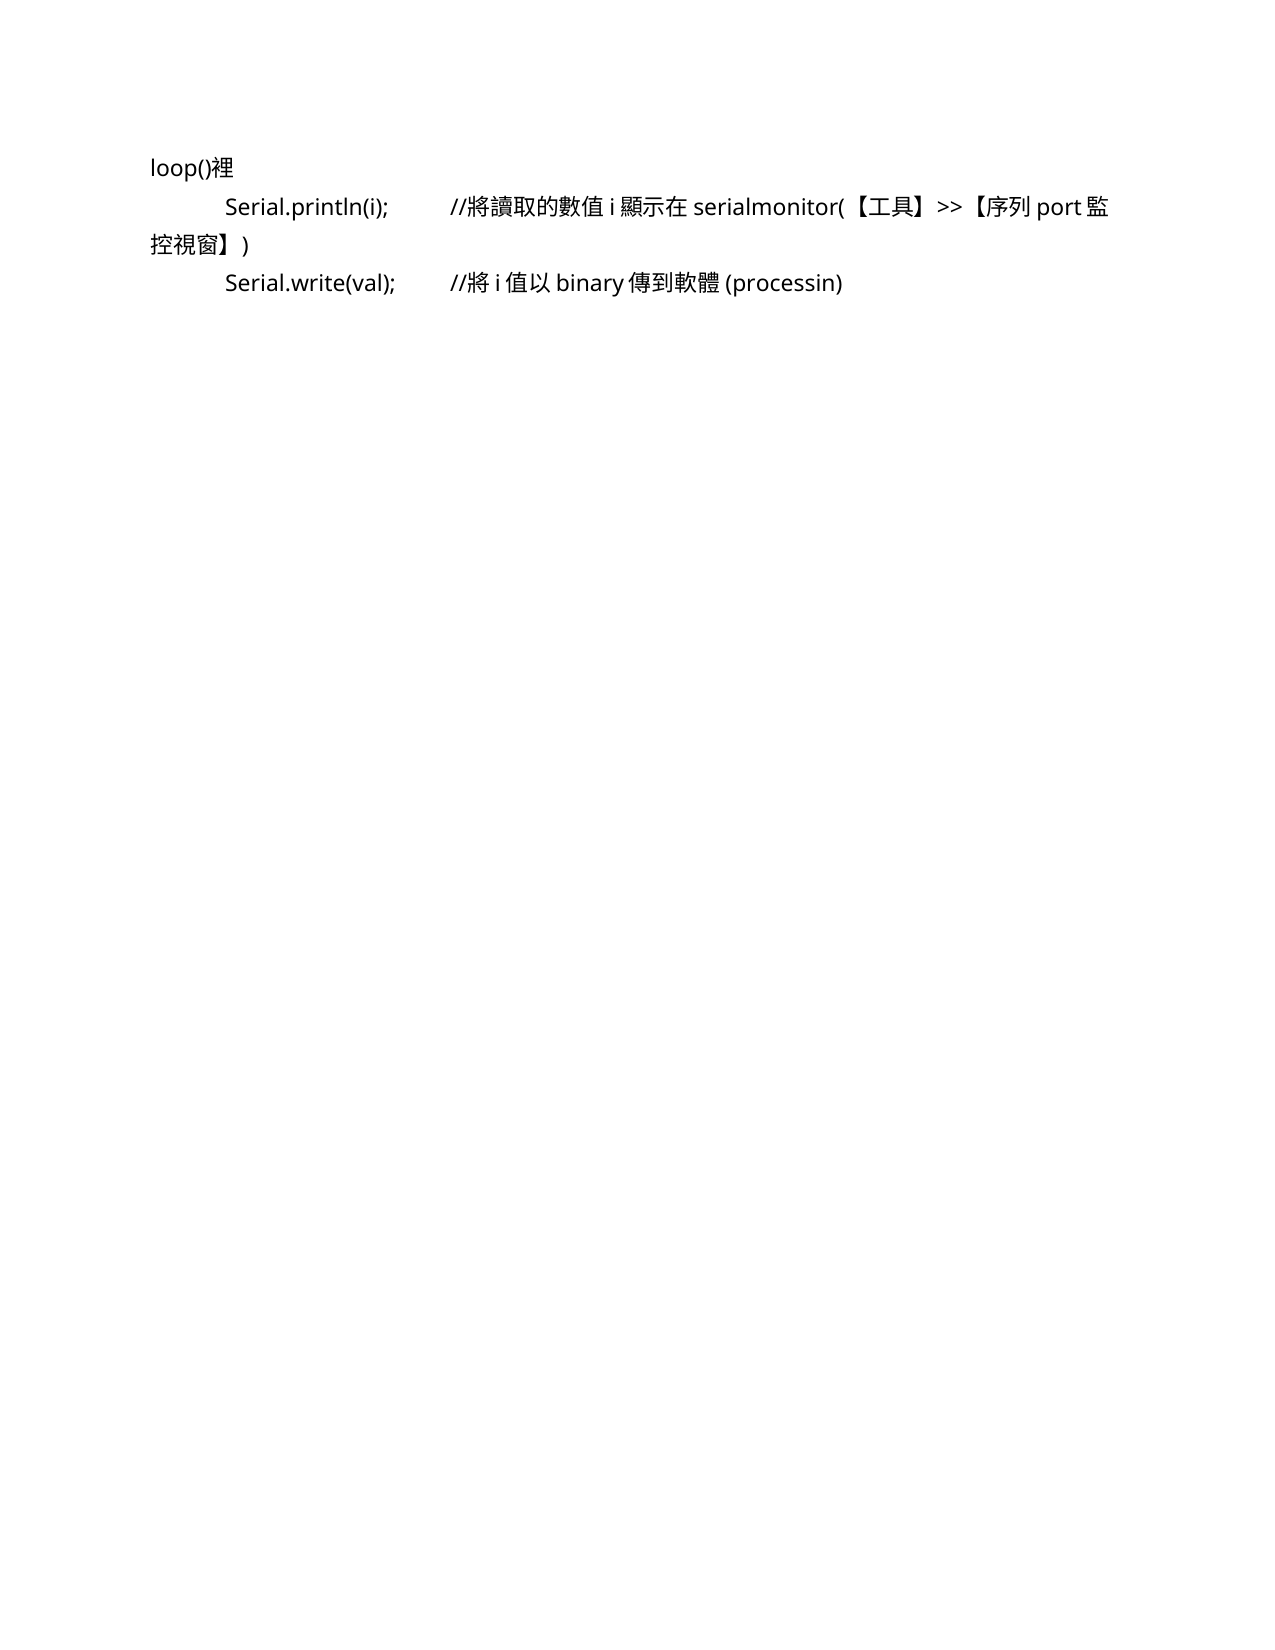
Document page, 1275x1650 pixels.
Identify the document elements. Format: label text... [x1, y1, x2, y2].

text loop()裡 [150, 150, 1125, 183]
text Serial.println(i); //將讀取的數值i顯示在serialmonitor(【工具】>>【序列port監控視窗】) [150, 188, 1125, 260]
text Serial.write(val); //將i值以binary傳到軟體 (processin) [150, 265, 1125, 298]
